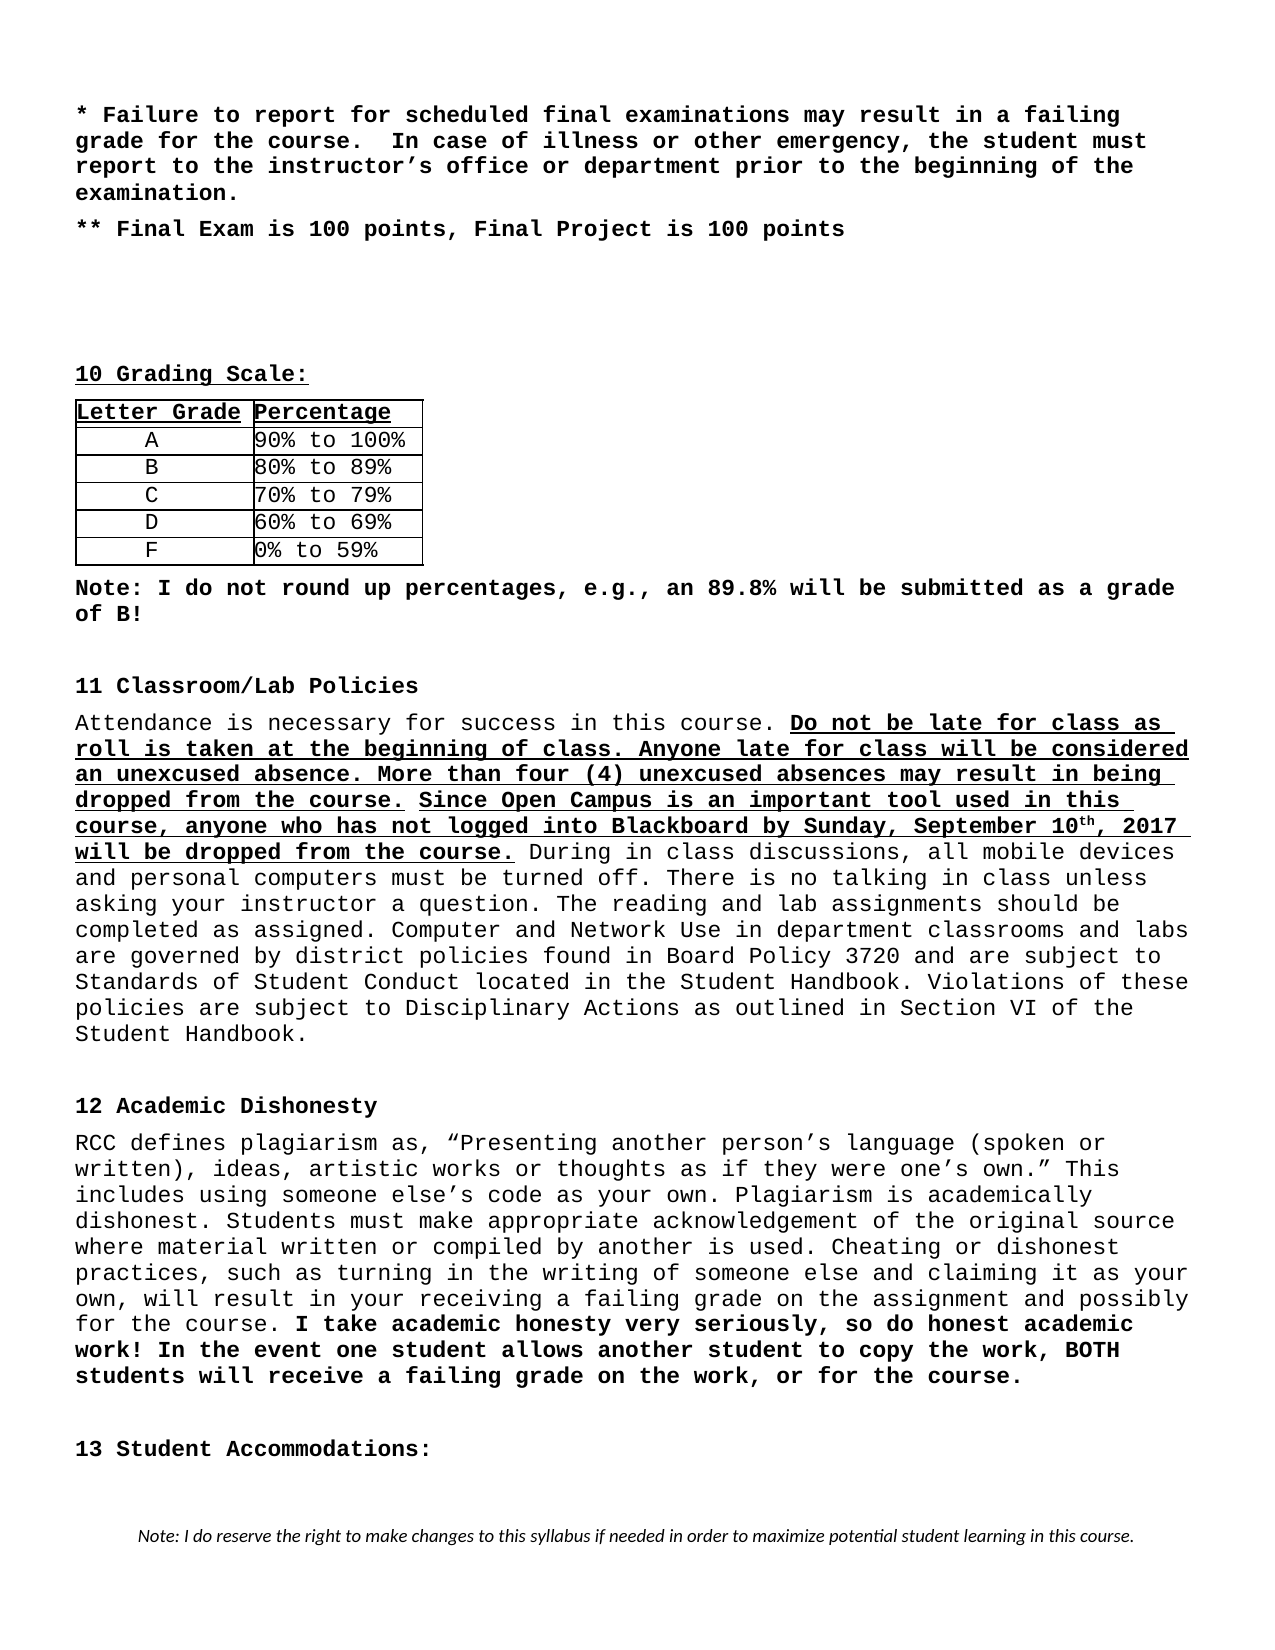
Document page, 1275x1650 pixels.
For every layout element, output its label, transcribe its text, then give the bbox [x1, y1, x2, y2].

text ** Final Exam is 100 points, Final Project is 100 points [75, 217, 1200, 243]
table_cell D [77, 511, 253, 536]
text 12 Academic Dishonesty [75, 1095, 1200, 1121]
text 11 Classroom/Lab Policies [75, 674, 1200, 701]
text Attendance is necessary for success in this course. Do not be late for class as roll is taken at the beginning of class. Anyone late for class will be considered an unexcused absence. More than four (4) unexcused absences may result in being dropped from the course. Since Open Campus is an important tool used in this course, anyone who has not logged into Blackboard by Sunday, September 10th, 2017 will be dropped from the course. During in class discussions, all mobile devices and personal computers must be turned off. There is no talking in class unless asking your instructor a question. The reading and lab assignments should be completed as assigned. Computer and Network Use in department classrooms and labs are governed by district policies found in Board Policy 3720 and are subject to Standards of Student Conduct located in the Student Handbook. Violations of these policies are subject to Disciplinary Actions as outlined in Section VI of the Student Handbook. [75, 711, 1200, 1048]
table_cell 70% to 79% [255, 483, 422, 509]
table_header Letter Grade [77, 401, 253, 426]
text 10 Grading Scale: [75, 363, 1200, 388]
text Note: I do not round up percentages, e.g., an 89.8% will be submitted as a grade of B! [75, 576, 1200, 628]
table_cell F [77, 538, 253, 564]
table_cell 60% to 69% [255, 511, 422, 536]
text * Failure to report for scheduled final examinations may result in a failing grade for the course. In case of illness or other emergency, the student must report to the instructor’s office or department prior to the beginning of the examination. [75, 103, 1200, 207]
text 13 Student Accommodations: [75, 1437, 1200, 1463]
table_cell A [77, 428, 253, 454]
table_cell 90% to 100% [255, 428, 422, 454]
text RCC defines plagiarism as, “Presenting another person’s language (spoken or written), ideas, artistic works or thoughts as if they were one’s own.” This includes using someone else’s code as your own. Plagiarism is academically dishonest. Students must make appropriate acknowledgement of the original source where material written or compiled by another is used. Cheating or dishonest practices, such as turning in the writing of someone else and claiming it as your own, will result in your receiving a failing grade on the assignment and possibly for the course. I take academic honesty very seriously, so do honest academic work! In the event one student allows another student to copy the work, BOTH students will receive a failing grade on the work, or for the course. [75, 1131, 1200, 1391]
table_cell 0% to 59% [255, 538, 422, 564]
table_cell 80% to 89% [255, 456, 422, 481]
table_cell C [77, 483, 253, 509]
table_header Percentage [255, 401, 422, 426]
table_cell B [77, 456, 253, 481]
